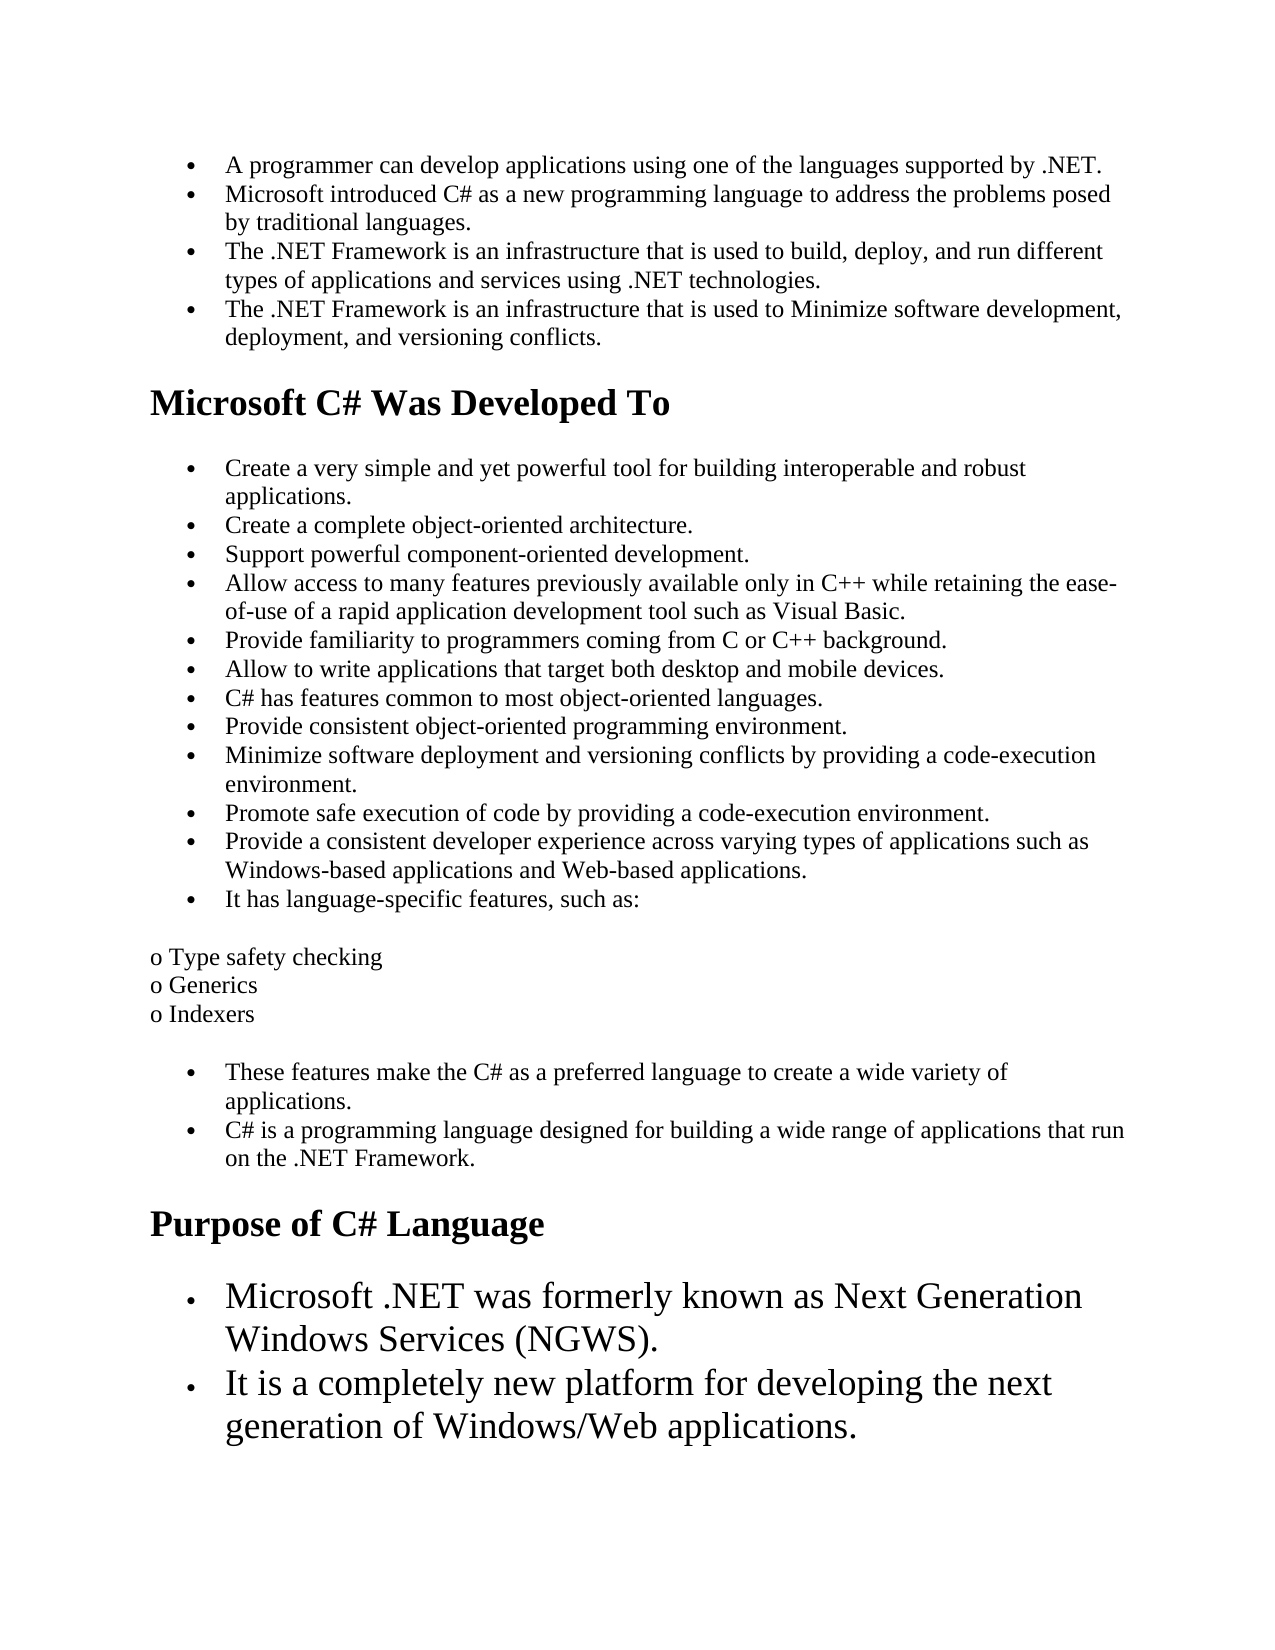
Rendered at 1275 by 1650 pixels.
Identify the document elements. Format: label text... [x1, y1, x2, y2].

list It is a completely new platform for developing the next generation of Windows/Web applications. [187, 1360, 1125, 1446]
list Minimize software deployment and versioning conflicts by providing a code-execution environment. [187, 740, 1125, 798]
list A programmer can develop applications using one of the languages supported by .NET. [187, 150, 1125, 179]
list The .NET Framework is an infrastructure that is used to Minimize software development, deployment, and versioning conflicts. [187, 294, 1125, 351]
list It has language-specific features, such as: [187, 884, 1125, 913]
list Create a complete object-oriented architecture. [187, 510, 1125, 539]
list Provide familiarity to programmers coming from C or C++ background. [187, 625, 1125, 654]
text o Type safety checking o Generics o Indexers [150, 942, 1125, 1028]
text Microsoft C# Was Developed To [150, 380, 1125, 423]
list Allow to write applications that target both desktop and mobile devices. [187, 654, 1125, 683]
list Promote safe execution of code by providing a code-execution environment. [187, 798, 1125, 826]
list Microsoft .NET was formerly known as Next Generation Windows Services (NGWS). [187, 1274, 1125, 1360]
list Support powerful component-oriented development. [187, 539, 1125, 568]
list Provide a consistent developer experience across varying types of applications such as Windows-based applications and Web-based applications. [187, 826, 1125, 884]
list Microsoft introduced C# as a new programming language to address the problems posed by traditional languages. [187, 179, 1125, 236]
list Provide consistent object-oriented programming environment. [187, 711, 1125, 740]
list C# has features common to most object-oriented languages. [187, 683, 1125, 711]
list These features make the C# as a preferred language to create a wide variety of applications. [187, 1057, 1125, 1115]
list C# is a programming language designed for building a wide range of applications that run on the .NET Framework. [187, 1115, 1125, 1172]
list Create a very simple and yet powerful tool for building interoperable and robust applications. [187, 453, 1125, 510]
text Purpose of C# Language [150, 1201, 1125, 1244]
list The .NET Framework is an infrastructure that is used to build, deploy, and run different types of applications and services using .NET technologies. [187, 236, 1125, 294]
list Allow access to many features previously available only in C++ while retaining the ease-of-use of a rapid application development tool such as Visual Basic. [187, 568, 1125, 625]
